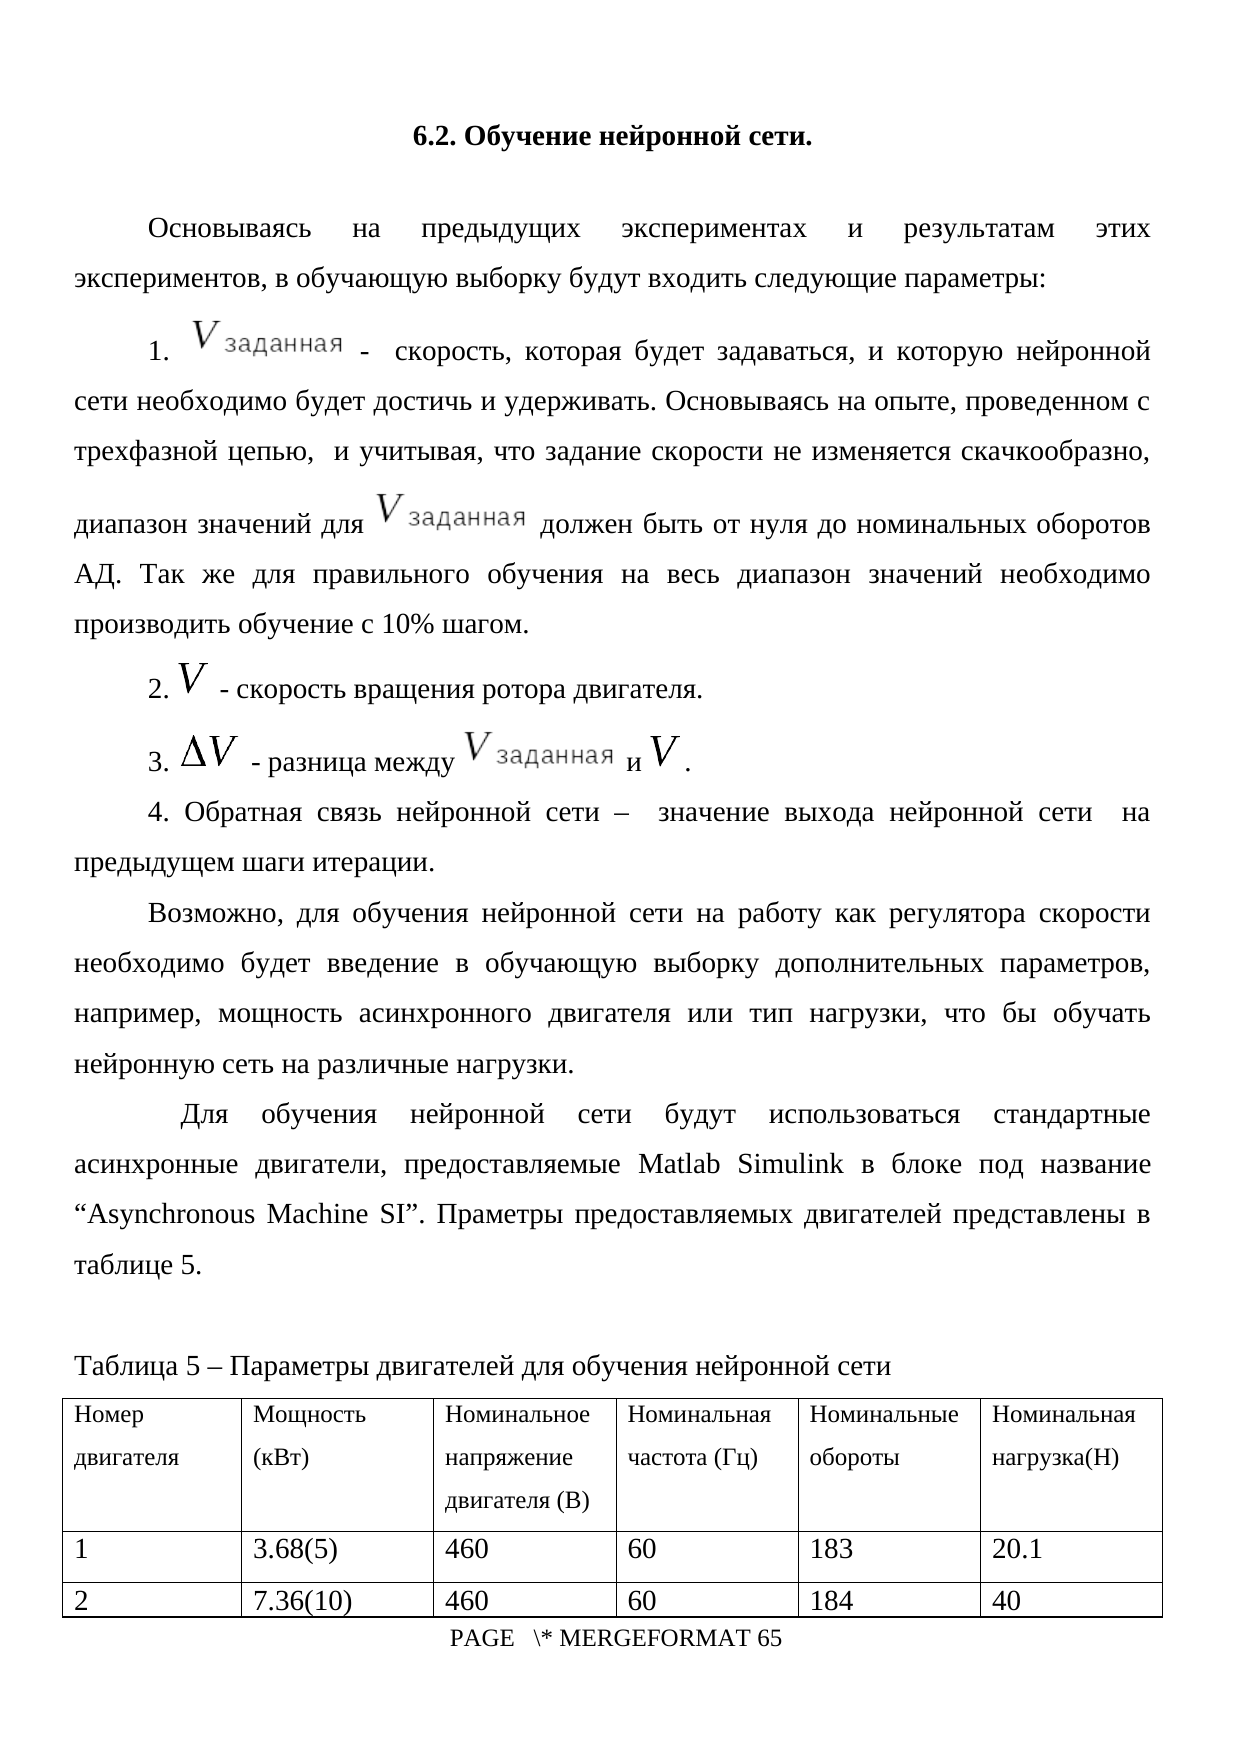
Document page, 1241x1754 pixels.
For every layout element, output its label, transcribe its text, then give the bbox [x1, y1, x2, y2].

table_cell 20.1 [981, 1532, 1162, 1582]
table_cell 3.68(5) [242, 1532, 433, 1582]
text 4. Обратная связь нейронной сети – значение выхода нейронной сети на предыдущем шаги итерации. [74, 794, 1152, 878]
table_cell 7.36(10) [242, 1583, 433, 1616]
table_header Номинальные обороты [799, 1399, 980, 1531]
subtitle 6.2. Обучение нейронной сети. [74, 118, 1152, 152]
table_cell 2 [63, 1583, 241, 1616]
table_header Номинальная нагрузка(Н) [981, 1399, 1162, 1531]
table_header Номер двигателя [63, 1399, 241, 1531]
text 1. - скорость, которая будет задаваться, и которую нейронной сети необходимо будет достичь и удерживать. Основываясь на опыте, проведенном с трехфазной цепью, и учитывая, что задание скорости не изменяется скачкообразно, диапазон значений для должен быть от нуля до номинальных оборотов АД. Так же для правильного обучения на весь диапазон значений необходимо производить обучение с 10% шагом. [74, 310, 1152, 640]
table_cell 60 [617, 1532, 798, 1582]
table_cell 460 [434, 1583, 616, 1616]
text Возможно, для обучения нейронной сети на работу как регулятора скорости необходимо будет введение в обучающую выборку дополнительных параметров, например, мощность асинхронного двигателя или тип нагрузки, что бы обучать нейронную сеть на различные нагрузки. [74, 895, 1152, 1079]
table_cell 40 [981, 1583, 1162, 1616]
text Основываясь на предыдущих экспериментах и результатам этих экспериментов, в обучающую выборку будут входить следующие параметры: [74, 210, 1152, 293]
table_cell 60 [617, 1583, 798, 1616]
table_cell 460 [434, 1532, 616, 1582]
table_cell 1 [63, 1532, 241, 1582]
table_header Мощность (кВт) [242, 1399, 433, 1531]
text 2. - скорость вращения ротора двигателя. [74, 657, 1152, 705]
table_cell 183 [799, 1532, 980, 1582]
text 3. - разница между и . [74, 722, 1152, 777]
table_cell 184 [799, 1583, 980, 1616]
text Для обучения нейронной сети будут использоваться стандартные асинхронные двигатели, предоставляемые Matlab Simulink в блоке под название “Asynchronous Machine SI”. Праметры предоставляемых двигателей представлены в таблице 5. [74, 1096, 1152, 1281]
table_header Номинальное напряжение двигателя (В) [434, 1399, 616, 1531]
table_header Номинальная частота (Гц) [617, 1399, 798, 1531]
